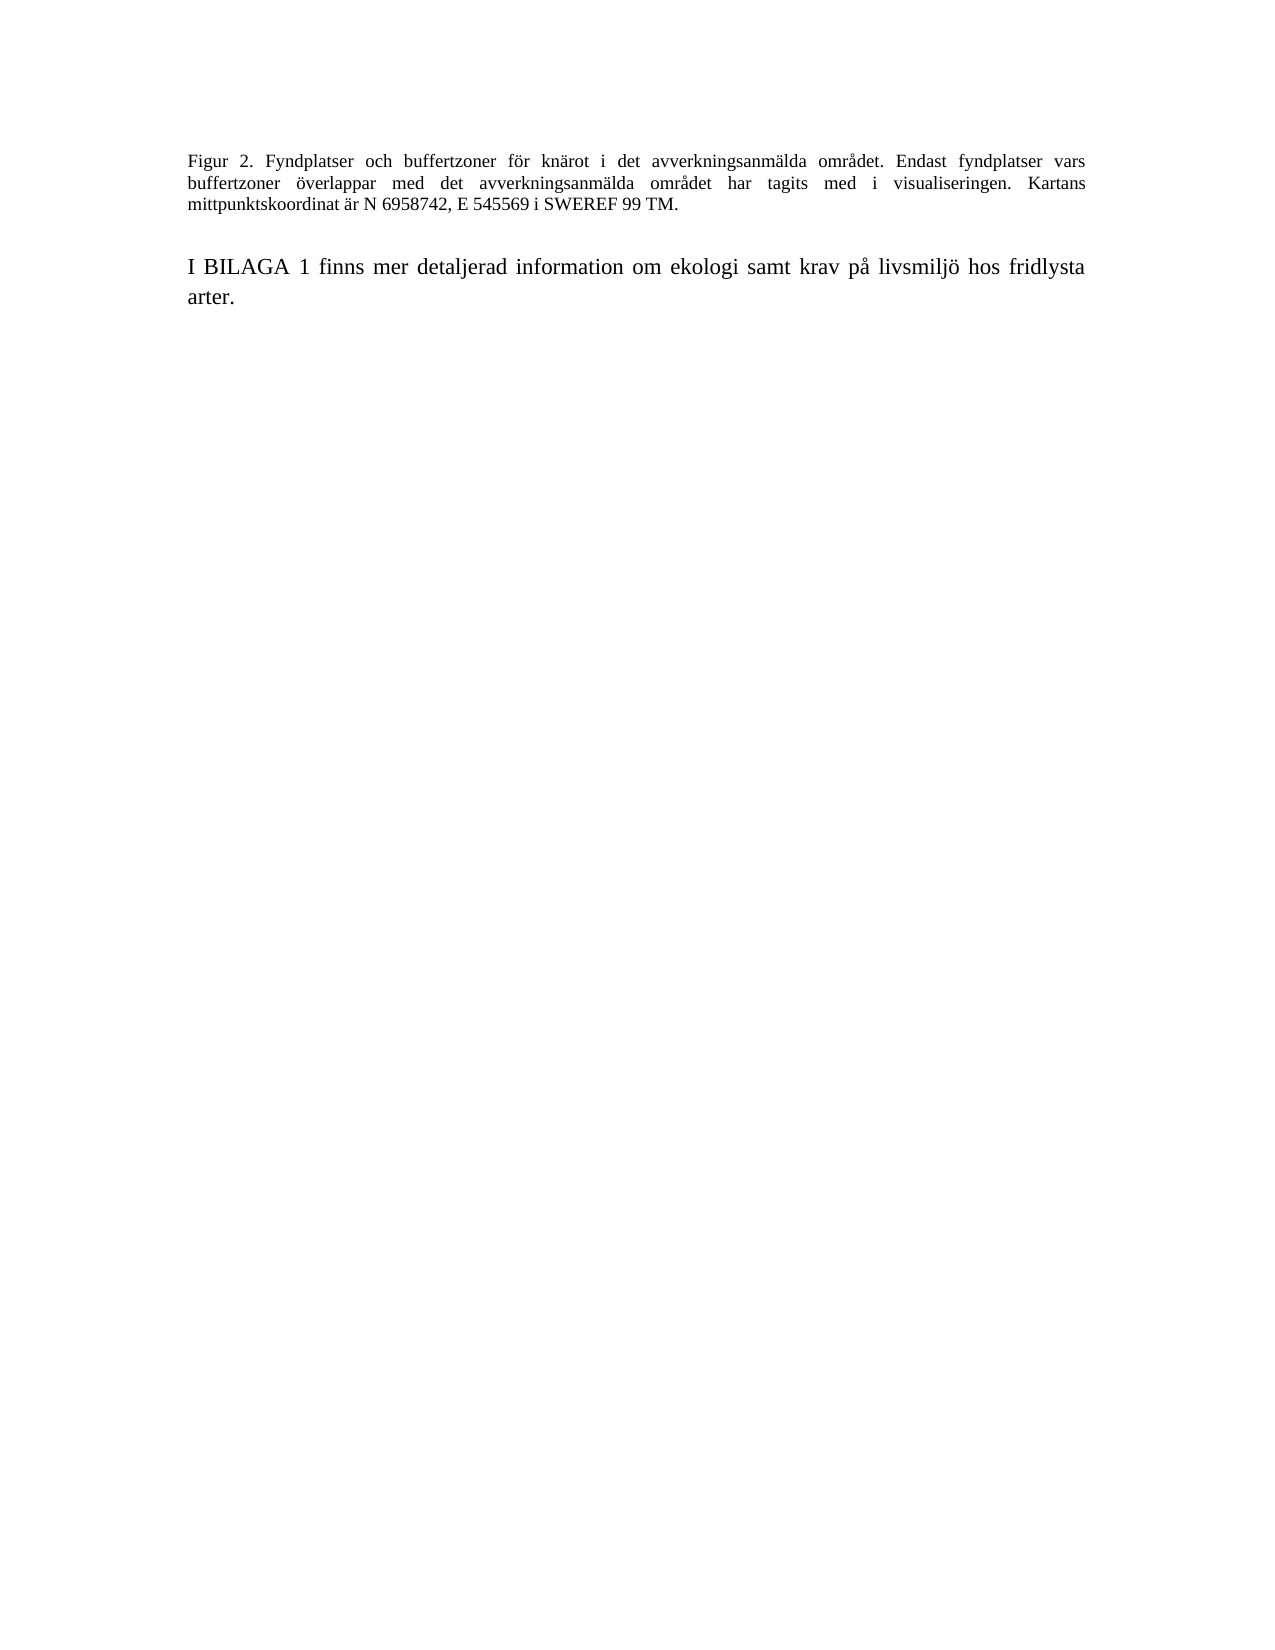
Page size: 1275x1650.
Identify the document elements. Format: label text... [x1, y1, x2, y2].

text Figur 2. Fyndplatser och buffertzoner för knärot i det avverkningsanmälda området. Endast fyndplatser vars buffertzoner överlappar med det avverkningsanmälda området har tagits med i visualiseringen. Kartans mittpunktskoordinat är N 6958742, E 545569 i SWEREF 99 TM. [187, 150, 1087, 215]
text I BILAGA 1 finns mer detaljerad information om ekologi samt krav på livsmiljö hos fridlysta arter. [187, 253, 1087, 309]
